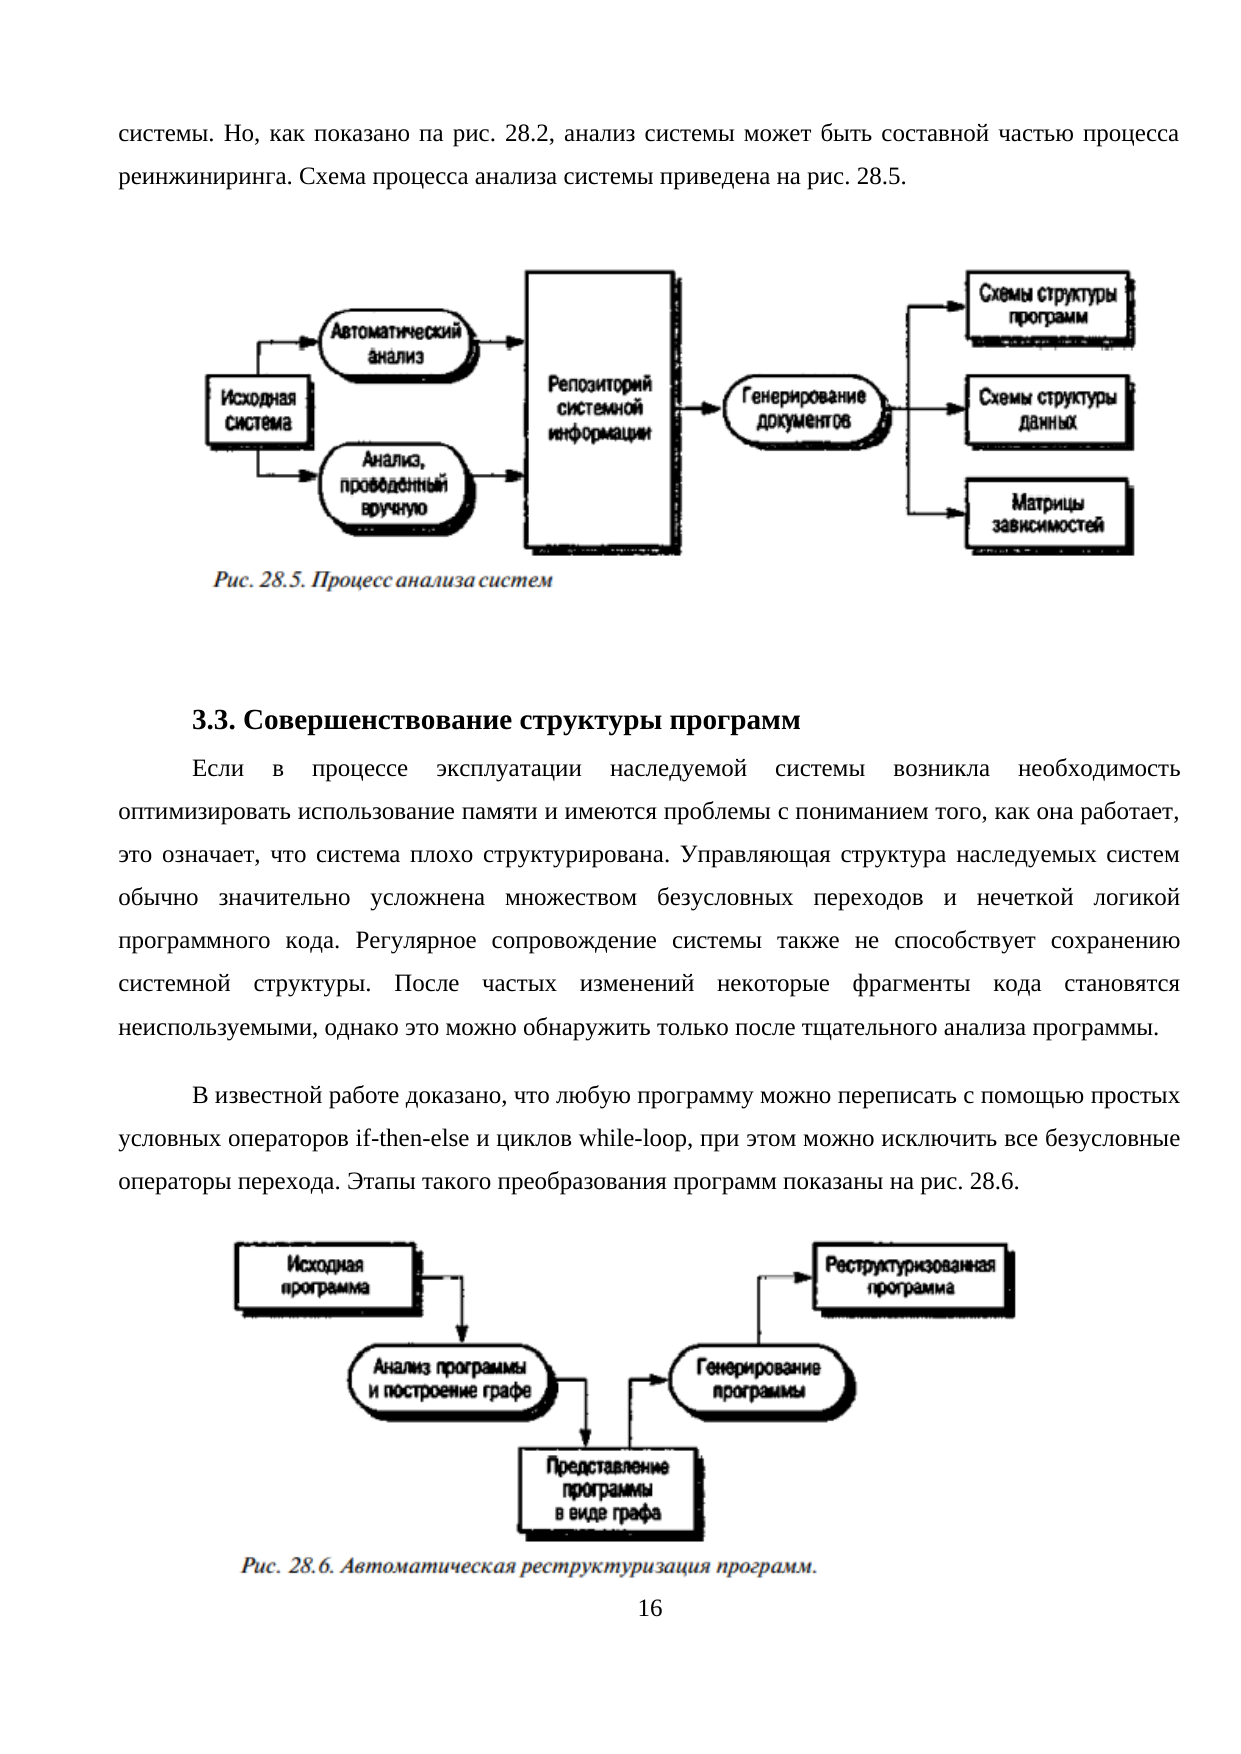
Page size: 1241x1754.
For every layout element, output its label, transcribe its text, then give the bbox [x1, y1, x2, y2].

picture [191, 229, 1158, 595]
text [118, 118, 1181, 190]
text Если в процессе эксплуатации наследуемой системы возникла необходимость оптимизировать использование памяти и имеются проблемы с пониманием того, как она работает, это означает, что система плохо структурирована. Управляющая структура наследуемых систем обычно значительно усложнена множеством безусловных переходов и нечеткой логикой программного кода. Регулярное сопровождение системы также не способствует сохранению системной структуры. После частых изменений некоторые фрагменты кода становятся неиспользуемыми, однако это можно обнаружить только после тщательного анализа программы. [118, 753, 1181, 1040]
picture [191, 1234, 1053, 1581]
text В известной работе доказано, что любую программу можно переписать с помощью простых условных операторов if-then-else и циклов while-loop, при этом можно исключить все безусловные операторы перехода. Этапы такого преобразования программ показаны на рис. 28.6. [118, 1080, 1181, 1195]
subtitle 3.3. Совершенствование структуры программ [118, 702, 1181, 736]
